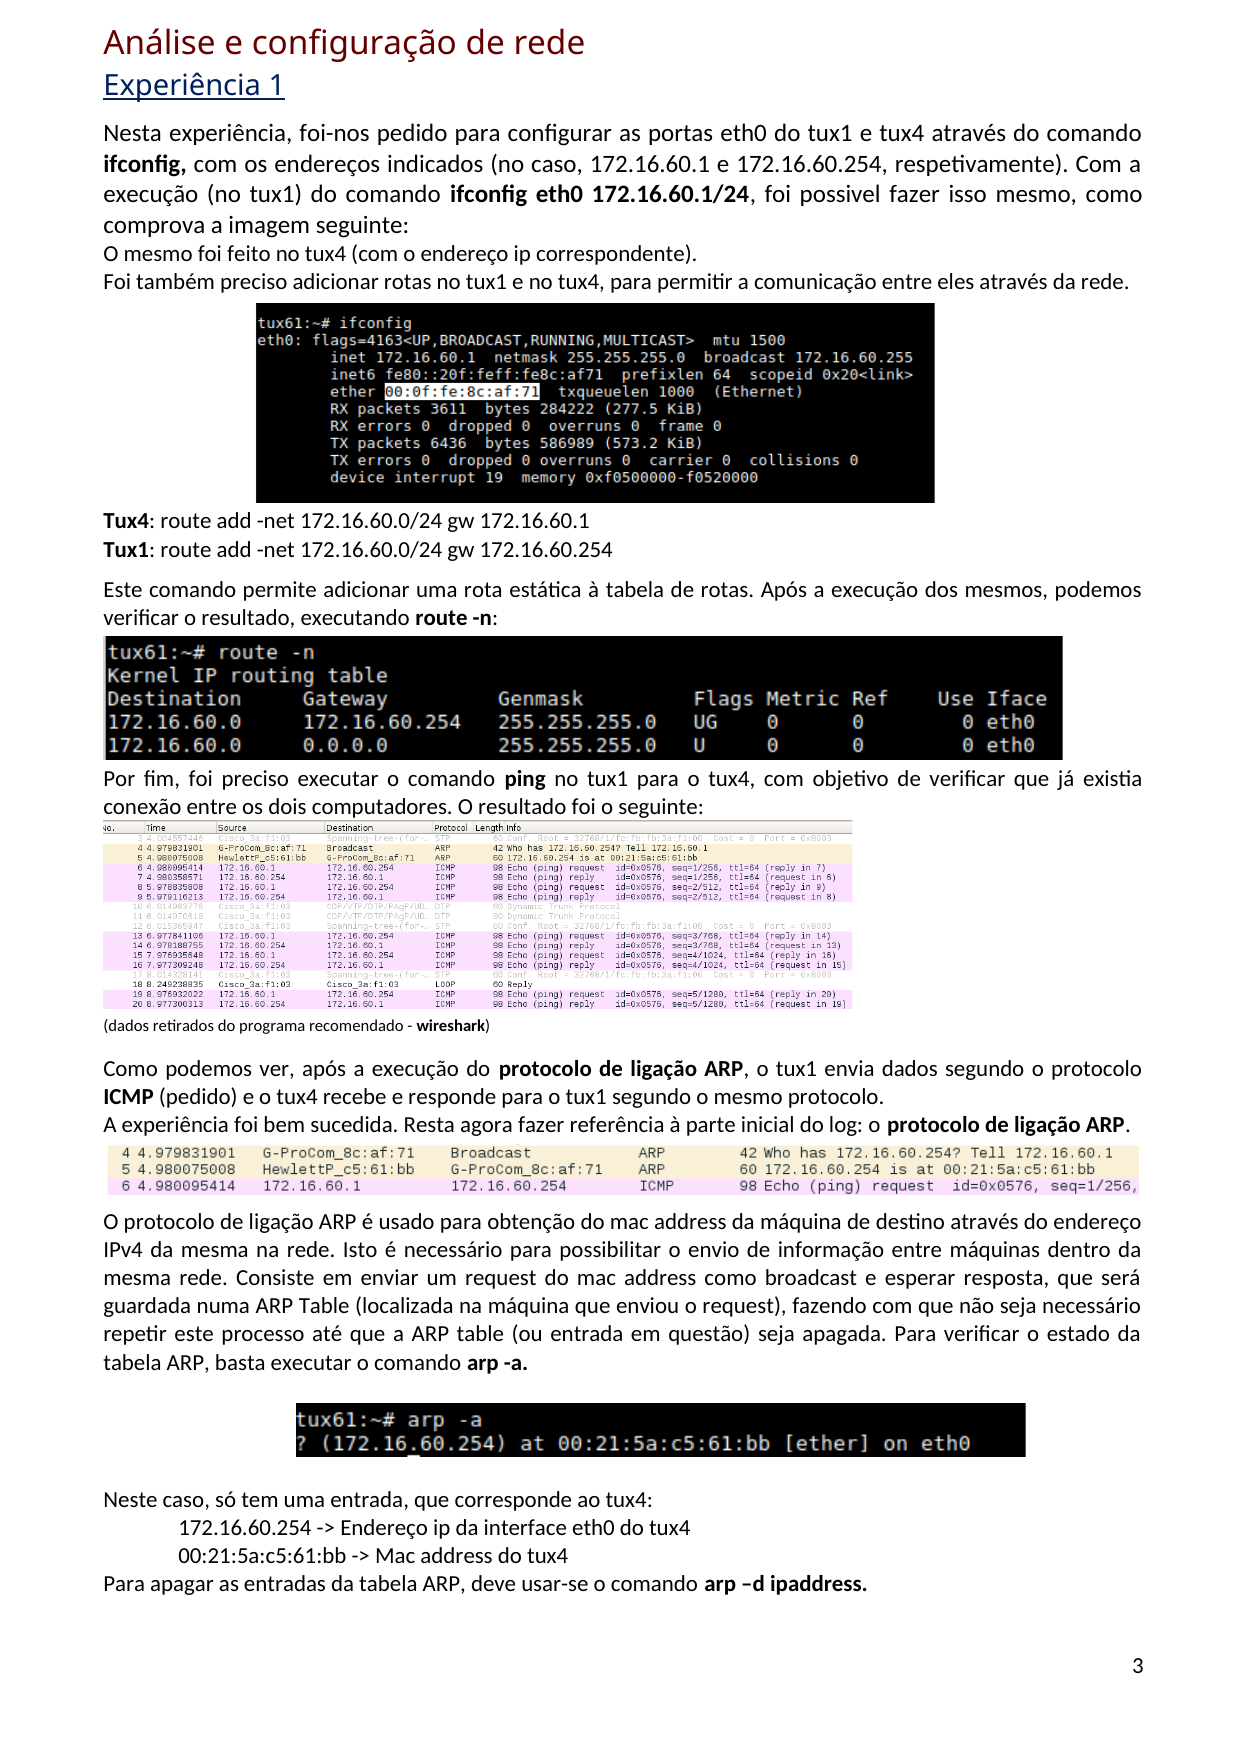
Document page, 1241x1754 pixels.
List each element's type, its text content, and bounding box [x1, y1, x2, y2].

text A experiência foi bem sucedida. Resta agora fazer referência à parte inicial do log: o protocolo de ligação ARP. [103, 1110, 1143, 1138]
picture [103, 636, 1063, 760]
picture [255, 303, 935, 503]
text Este comando permite adicionar uma rota estática à tabela de rotas. Após a execução dos mesmos, podemos verificar o resultado, executando route -n: [103, 575, 1143, 631]
text Análise e configuração de rede [103, 19, 1143, 64]
text Tux1: route add -net 172.16.60.0/24 gw 172.16.60.254 [103, 535, 1143, 563]
text (dados retirados do programa recomendado - wireshark) [103, 1015, 1143, 1035]
text Para apagar as entradas da tabela ARP, deve usar-se o comando arp –d ipaddress. [103, 1569, 1143, 1597]
text 172.16.60.254 -> Endereço ip da interface eth0 do tux4 [178, 1513, 1143, 1541]
picture [296, 1403, 1026, 1457]
text Tux4: route add -net 172.16.60.0/24 gw 172.16.60.1 [103, 507, 1143, 535]
text Como podemos ver, após a execução do protocolo de ligação ARP, o tux1 envia dados segundo o protocolo ICMP (pedido) e o tux4 recebe e responde para o tux1 segundo o mesmo protocolo. [103, 1054, 1143, 1110]
text O mesmo foi feito no tux4 (com o endereço ip correspondente). [103, 239, 1143, 267]
text O protocolo de ligação ARP é usado para obtenção do mac address da máquina de destino através do endereço IPv4 da mesma na rede. Isto é necessário para possibilitar o envio de informação entre máquinas dentro da mesma rede. Consiste em enviar um request do mac address como broadcast e esperar resposta, que será guardada numa ARP Table (localizada na máquina que enviou o request), fazendo com que não seja necessário repetir este processo até que a ARP table (ou entrada em questão) seja apagada. Para verificar o estado da tabela ARP, basta executar o comando arp -a. [103, 1207, 1143, 1376]
subtitle Experiência 1 [103, 64, 1143, 104]
text Neste caso, só tem uma entrada, que corresponde ao tux4: [103, 1485, 1143, 1513]
text Foi também preciso adicionar rotas no tux1 e no tux4, para permitir a comunicação entre eles através da rede. [103, 267, 1143, 295]
text Nesta experiência, foi-nos pedido para configurar as portas eth0 do tux1 e tux4 através do comando ifconfig, com os endereços indicados (no caso, 172.16.60.1 e 172.16.60.254, respetivamente). Com a execução (no tux1) do comando ifconfig eth0 172.16.60.1/24, foi possivel fazer isso mesmo, como comprova a imagem seguinte: [103, 117, 1143, 239]
text 00:21:5a:c5:61:bb -> Mac address do tux4 [178, 1541, 1143, 1569]
text Por fim, foi preciso executar o comando ping no tux1 para o tux4, com objetivo de verificar que já existia conexão entre os dois computadores. O resultado foi o seguinte: [103, 764, 1143, 820]
picture [103, 820, 853, 1009]
picture [107, 1144, 1139, 1195]
